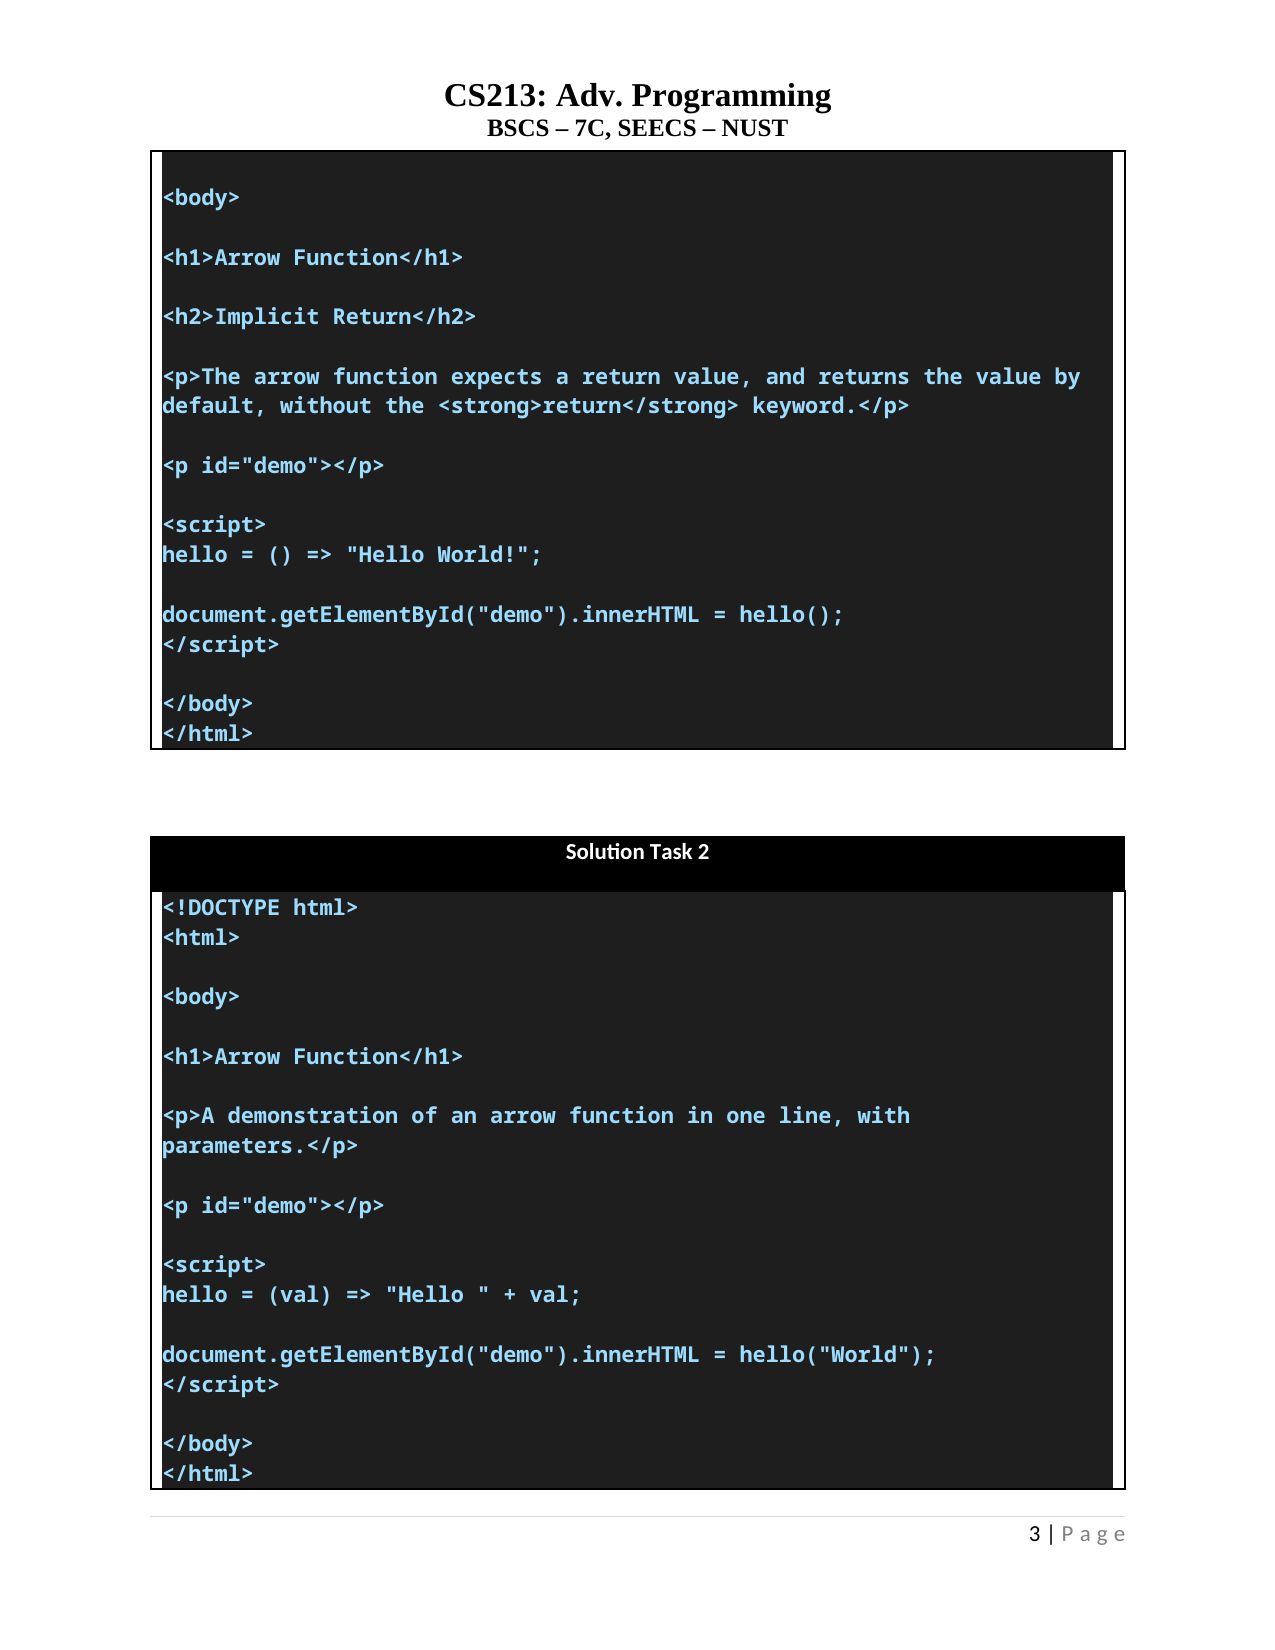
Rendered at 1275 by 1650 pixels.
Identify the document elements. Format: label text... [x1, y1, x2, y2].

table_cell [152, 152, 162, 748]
table_header Solution Task 2 [151, 837, 1124, 890]
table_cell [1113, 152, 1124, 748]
